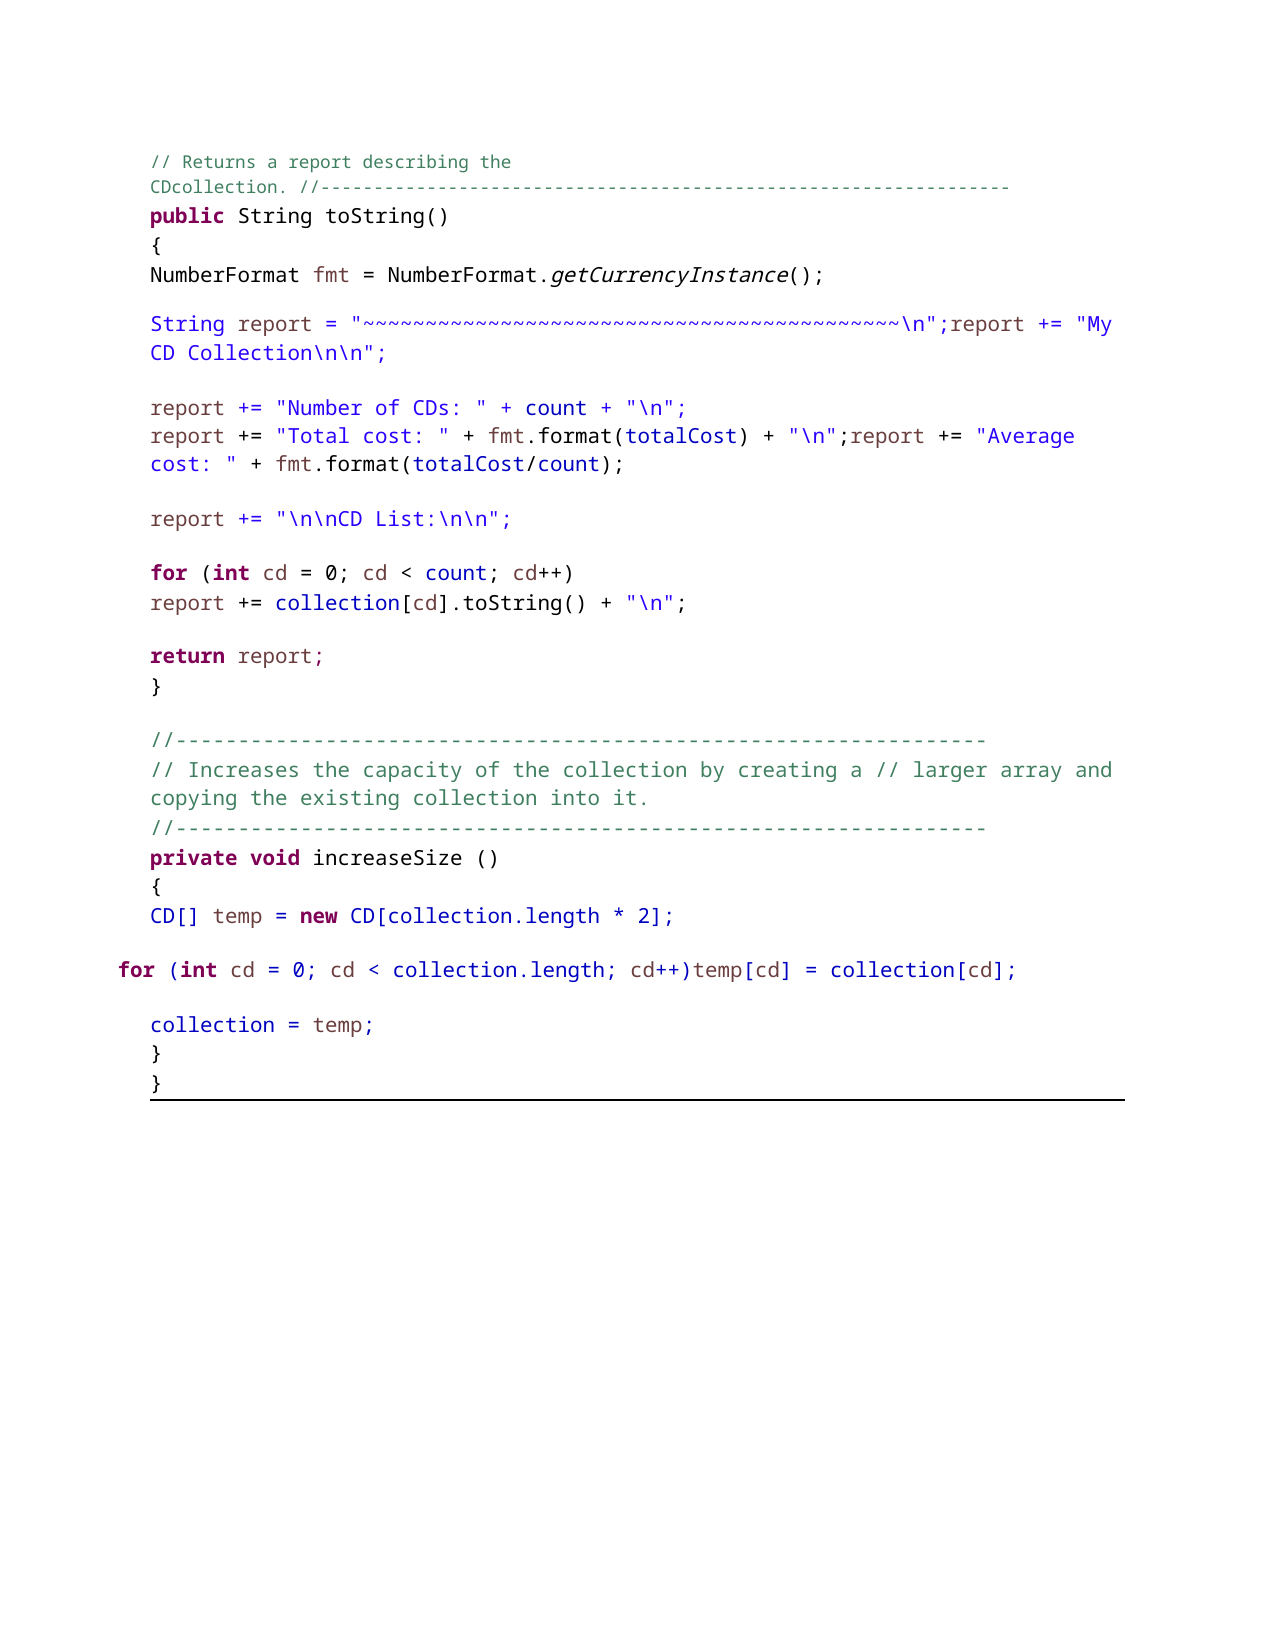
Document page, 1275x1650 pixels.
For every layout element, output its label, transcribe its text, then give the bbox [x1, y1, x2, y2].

text CD[] temp = new CD[collection.length * 2]; [150, 902, 1125, 930]
text private void increaseSize () [150, 843, 1125, 872]
text report += "Total cost: " + fmt.format(totalCost) + "\n";report += "Average cost: " + fmt.format(totalCost/count); [150, 421, 1125, 478]
text NumberFormat fmt = NumberFormat.getCurrencyInstance(); [150, 260, 1125, 288]
text report += "Number of CDs: " + count + "\n"; [150, 393, 1125, 421]
text } [150, 1068, 1125, 1099]
text } [150, 671, 1125, 700]
text // Increases the capacity of the collection by creating a // larger array and copying the existing collection into it. [150, 755, 1125, 812]
text } [150, 1038, 1125, 1067]
text // Returns a report describing the CDcollection. //----------------------------------------------------------------- [150, 150, 1125, 198]
text report += collection[cd].toString() + "\n"; [150, 588, 1125, 616]
text for (int cd = 0; cd < count; cd++) [150, 558, 1125, 586]
text { [150, 872, 1125, 900]
text for (int cd = 0; cd < collection.length; cd++)temp[cd] = collection[cd]; [117, 955, 1125, 983]
text report += "\n\nCD List:\n\n"; [150, 504, 1125, 533]
text collection = temp; [150, 1010, 1125, 1038]
text String report = "~~~~~~~~~~~~~~~~~~~~~~~~~~~~~~~~~~~~~~~~~~~\n";report += "My CD Collection\n\n"; [150, 309, 1125, 366]
text //----------------------------------------------------------------- [150, 725, 1125, 753]
text { [150, 230, 1125, 258]
text return report; [150, 641, 1125, 670]
text //----------------------------------------------------------------- [150, 813, 1125, 842]
text public String toString() [150, 201, 1125, 230]
